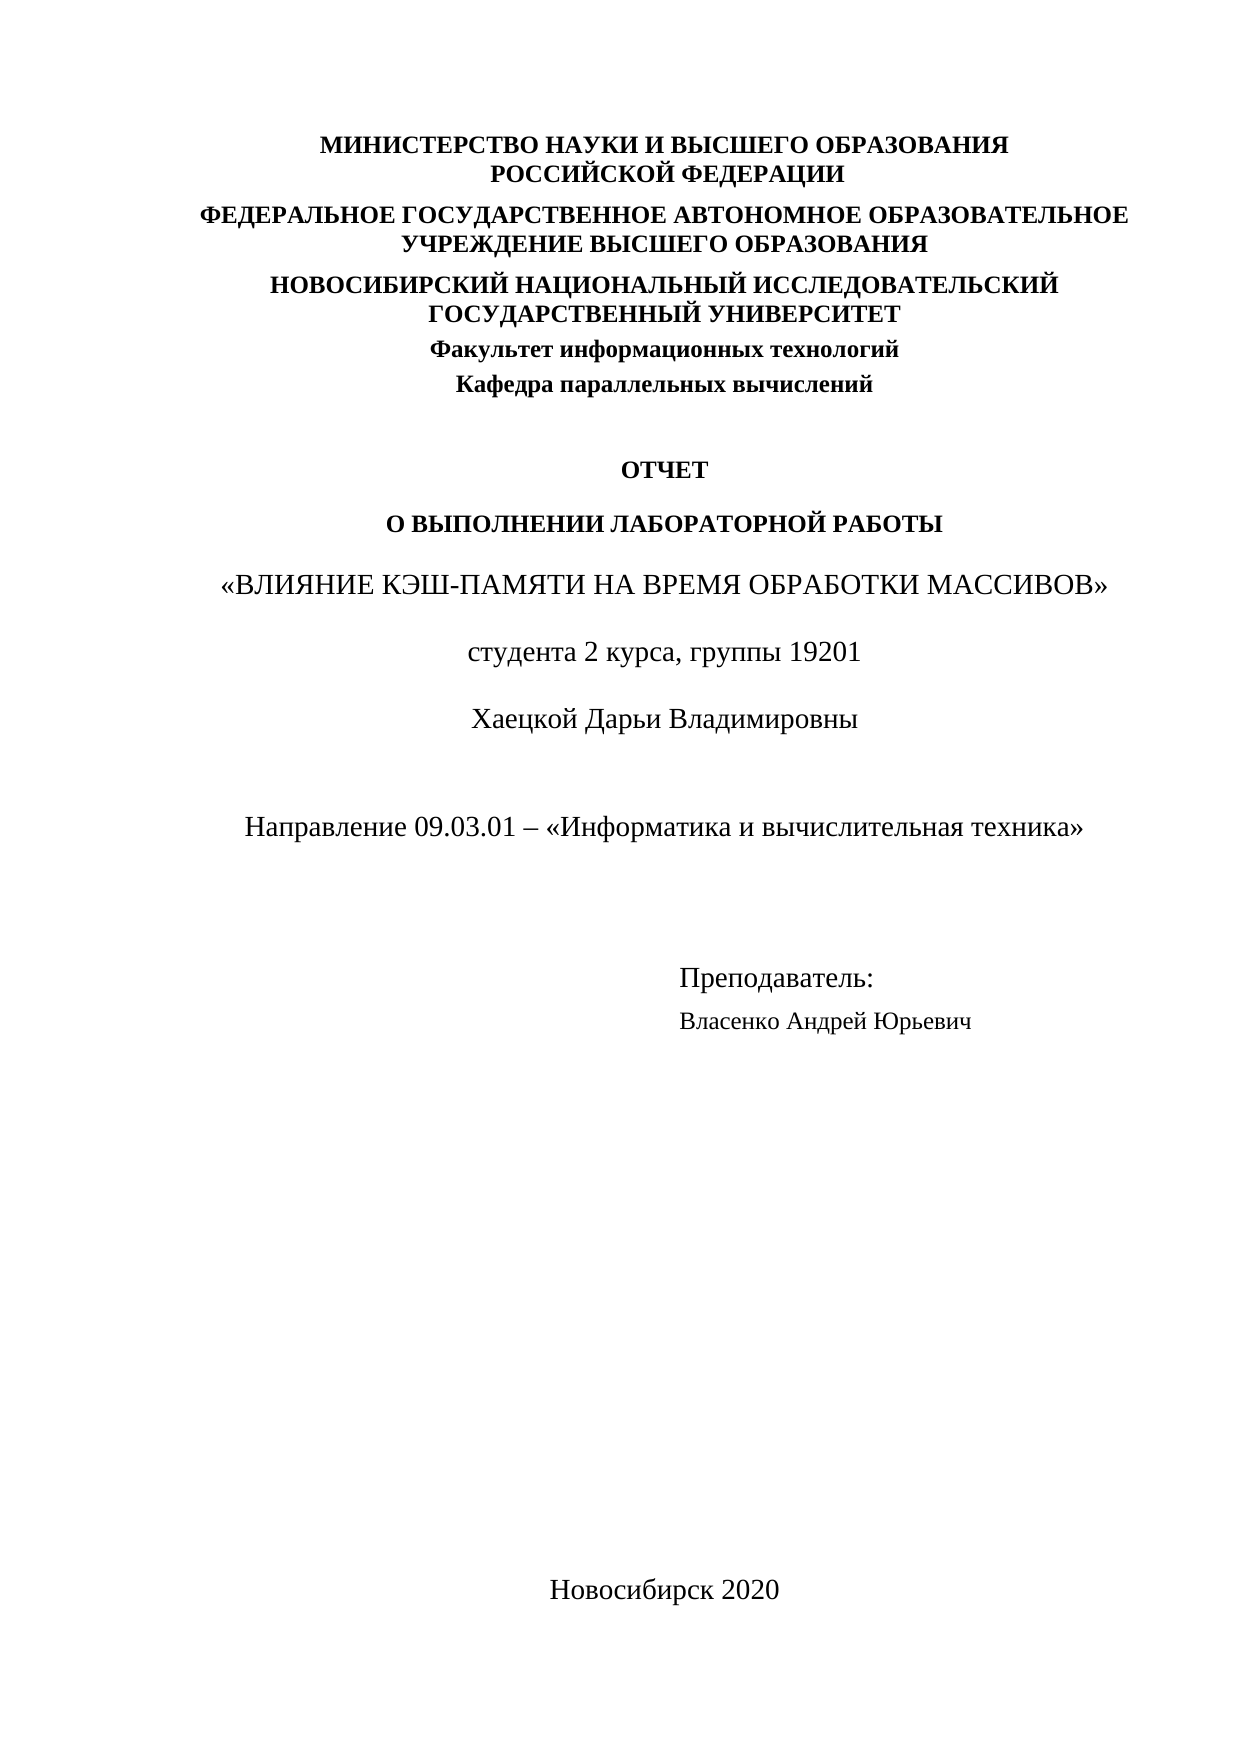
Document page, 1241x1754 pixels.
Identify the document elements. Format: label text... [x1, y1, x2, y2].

text Новосибирск 2020 [177, 1572, 1152, 1605]
text «ВЛИЯНИЕ КЭШ-ПАМЯТИ НА ВРЕМЯ ОБРАБОТКИ МАССИВОВ» [177, 567, 1152, 600]
text О ВЫПОЛНЕНИИ ЛАБОРАТОРНОЙ РАБОТЫ [177, 509, 1152, 538]
text Хаецкой Дарьи Владимировны [177, 701, 1152, 734]
text Кафедра параллельных вычислений [177, 369, 1152, 398]
subtitle МИНИСТЕРСТВО НАУКИ И ВЫСШЕГО ОБРАЗОВАНИЯ РОССИЙСКОЙ ФЕДЕРАЦИИ [177, 131, 1152, 188]
subtitle ФЕДЕРАЛЬНОЕ ГОСУДАРСТВЕННОЕ АВТОНОМНОЕ ОБРАЗОВАТЕЛЬНОЕ УЧРЕЖДЕНИЕ ВЫСШЕГО ОБРАЗОВАНИЯ [177, 201, 1152, 258]
text студента 2 курса, группы 19201 [177, 634, 1152, 667]
text Преподаватель: [620, 960, 1152, 994]
subtitle НОВОСИБИРСКИЙ НАЦИОНАЛЬНЫЙ ИССЛЕДОВАТЕЛЬСКИЙ ГОСУДАРСТВЕННЫЙ УНИВЕРСИТЕТ [177, 271, 1152, 328]
subtitle Факультет информационных технологий [177, 334, 1152, 363]
text ОТЧЕТ [177, 456, 1152, 484]
text Направление 09.03.01 – «Информатика и вычислительная техника» [177, 809, 1152, 843]
text Власенко Андрей Юрьевич [620, 1006, 1152, 1035]
